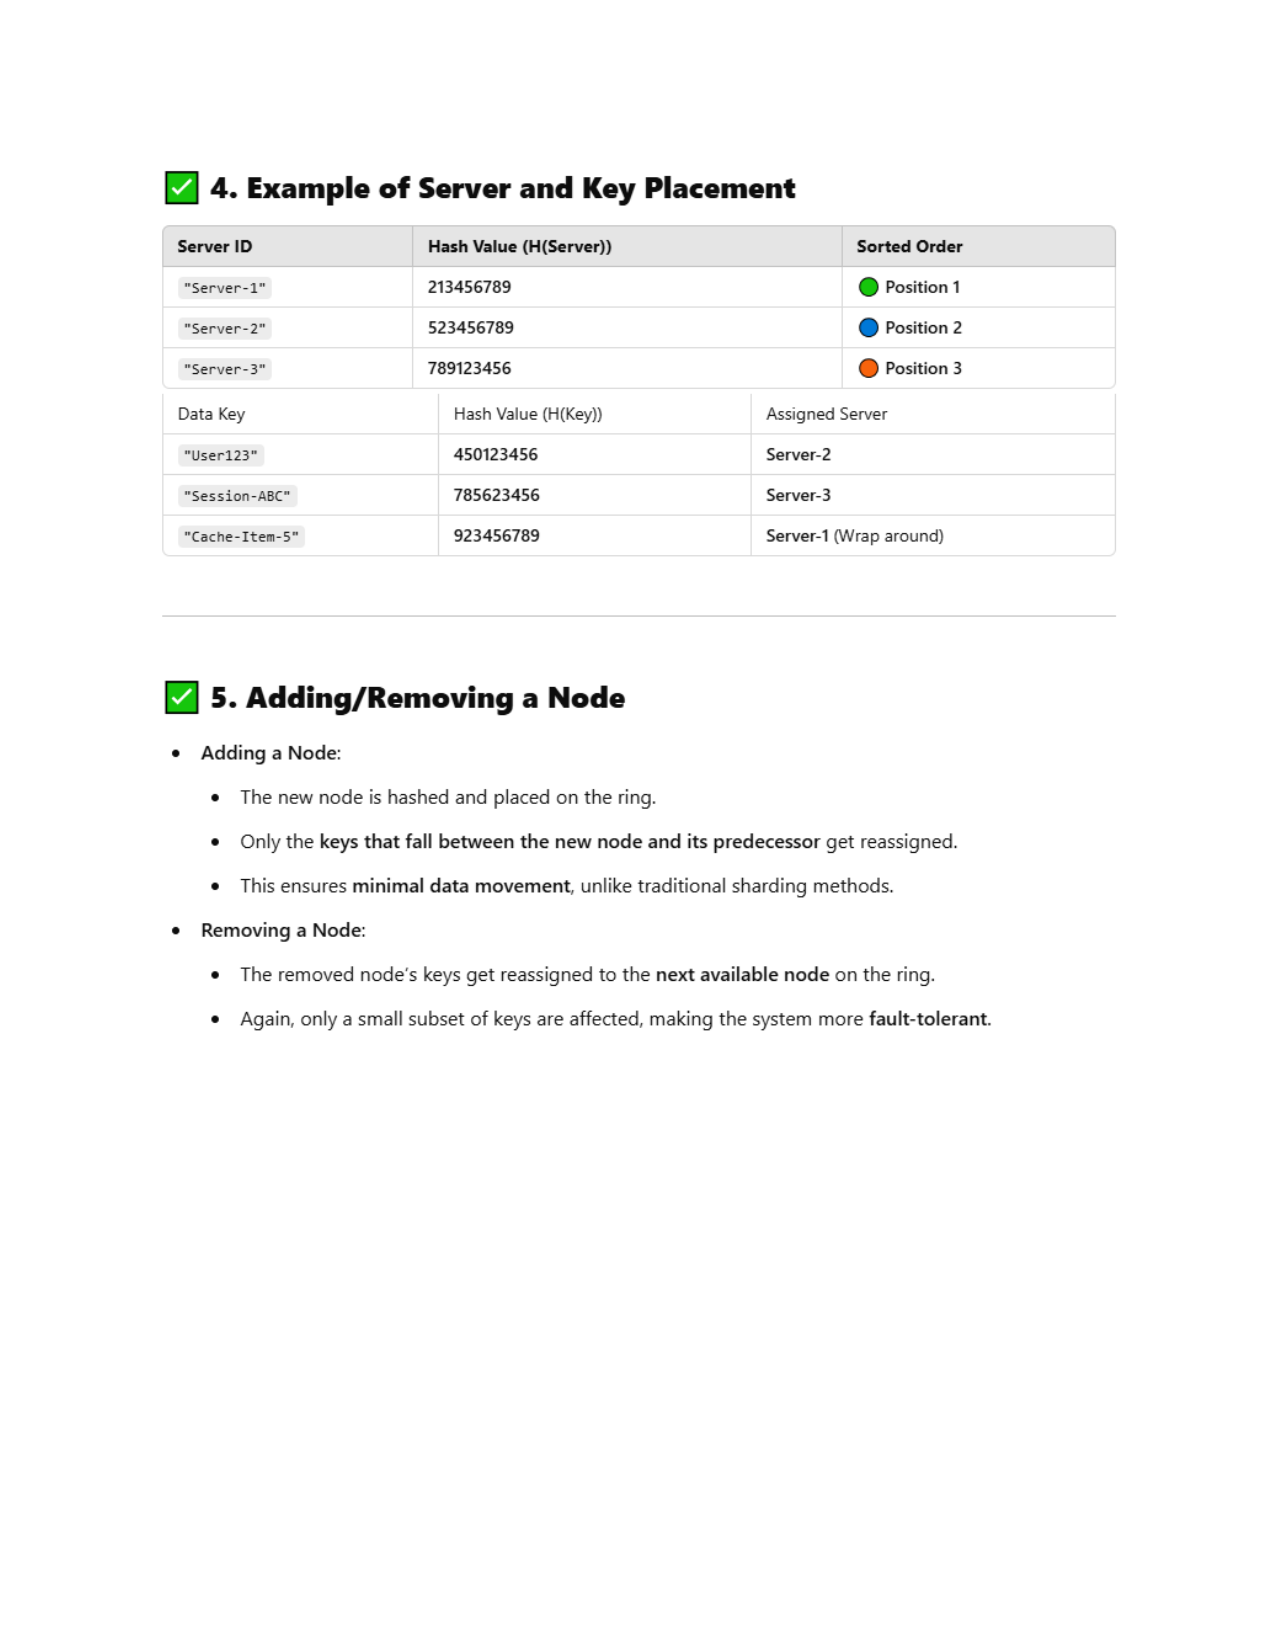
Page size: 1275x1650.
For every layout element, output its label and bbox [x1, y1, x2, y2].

picture [150, 150, 1125, 1092]
